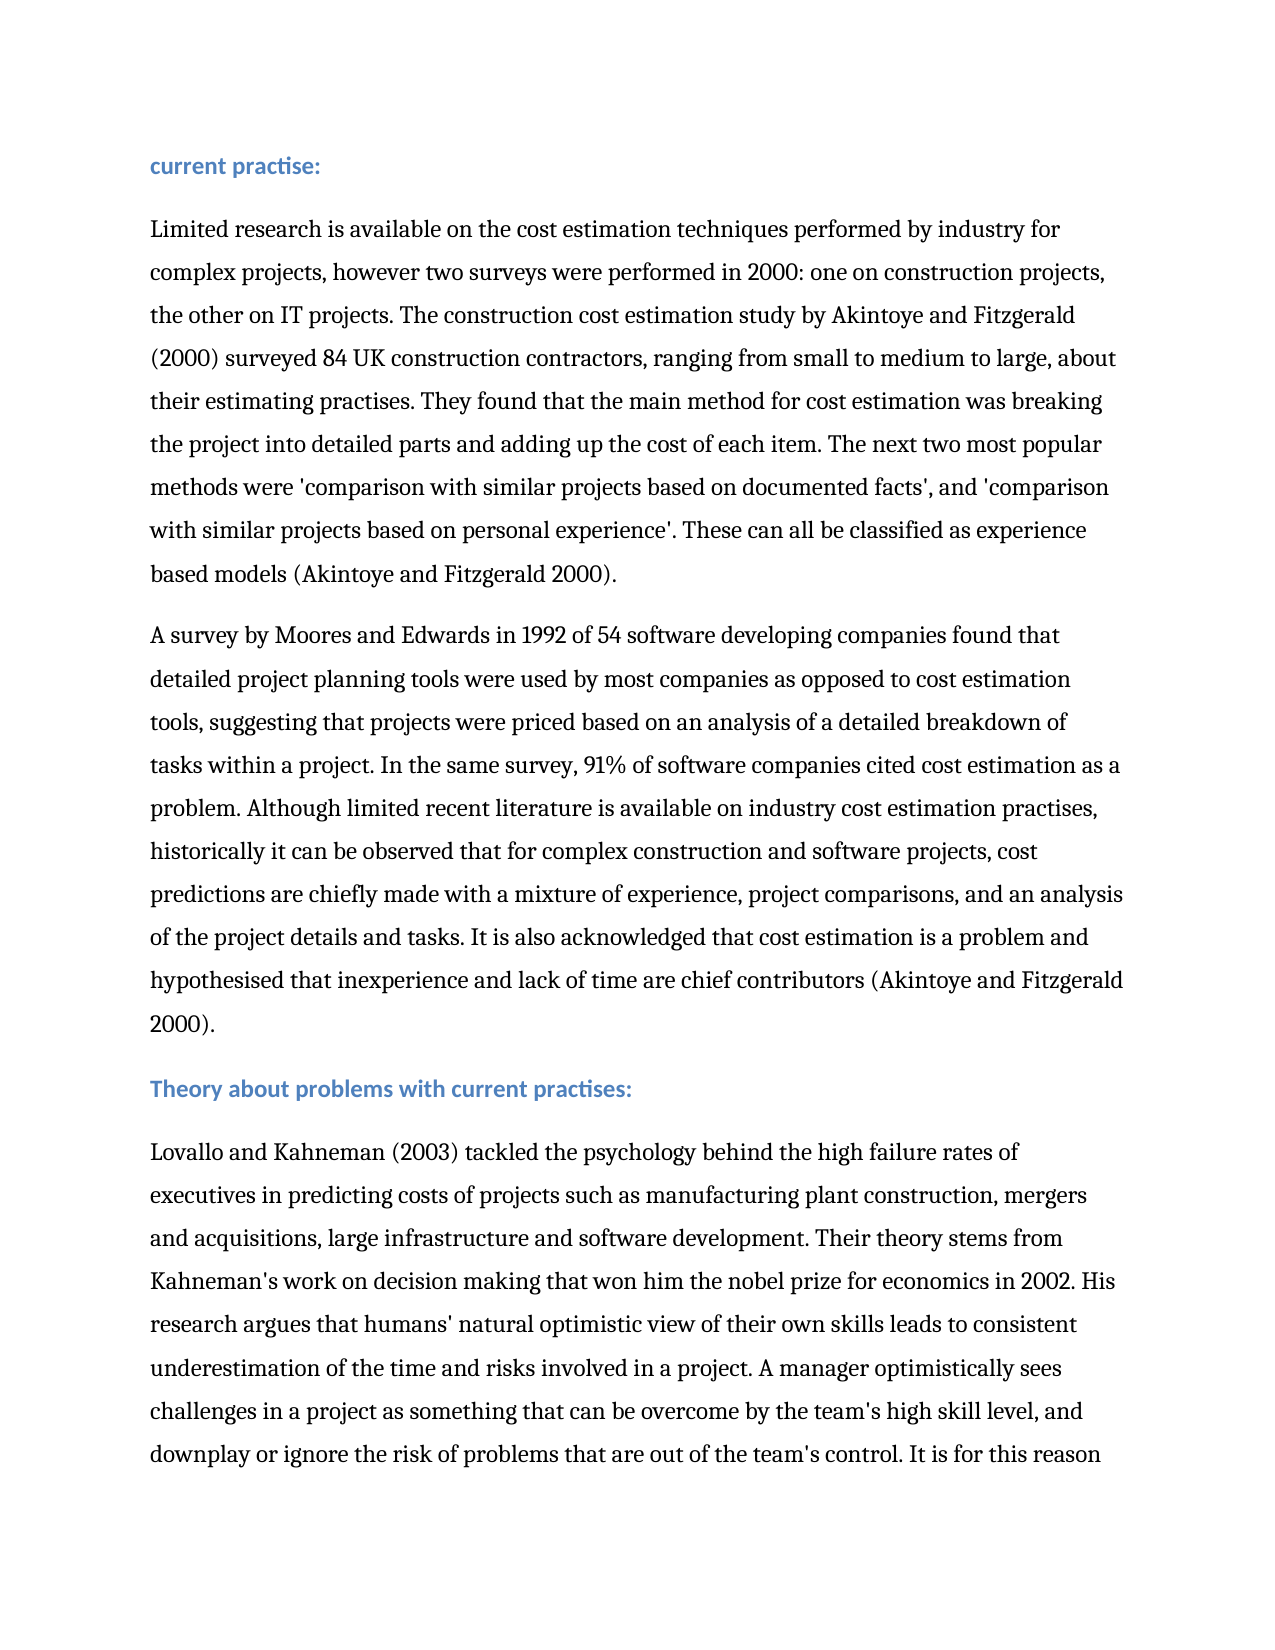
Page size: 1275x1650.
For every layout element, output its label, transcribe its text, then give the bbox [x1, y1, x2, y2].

text A survey by Moores and Edwards in 1992 of 54 software developing companies found that detailed project planning tools were used by most companies as opposed to cost estimation tools, suggesting that projects were priced based on an analysis of a detailed breakdown of tasks within a project. In the same survey, 91% of software companies cited cost estimation as a problem. Although limited recent literature is available on industry cost estimation practises, historically it can be observed that for complex construction and software projects, cost predictions are chiefly made with a mixture of experience, project comparisons, and an analysis of the project details and tasks. It is also acknowledged that cost estimation is a problem and hypothesised that inexperience and lack of time are chief contributors (Akintoye and Fitzgerald 2000). [150, 621, 1125, 1038]
text Limited research is available on the cost estimation techniques performed by industry for complex projects, however two surveys were performed in 2000: one on construction projects, the other on IT projects. The construction cost estimation study by Akintoye and Fitzgerald (2000) surveyed 84 UK construction contractors, ranging from small to medium to large, about their estimating practises. They found that the main method for cost estimation was breaking the project into detailed parts and adding up the cost of each item. The next two most popular methods were 'comparison with similar projects based on documented facts', and 'comparison with similar projects based on personal experience'. These can all be classified as experience based models (Akintoye and Fitzgerald 2000). [150, 214, 1125, 588]
subtitle current practise: [150, 150, 1125, 181]
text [150, 1138, 1125, 1468]
subtitle Theory about problems with current practises: [150, 1073, 1125, 1104]
